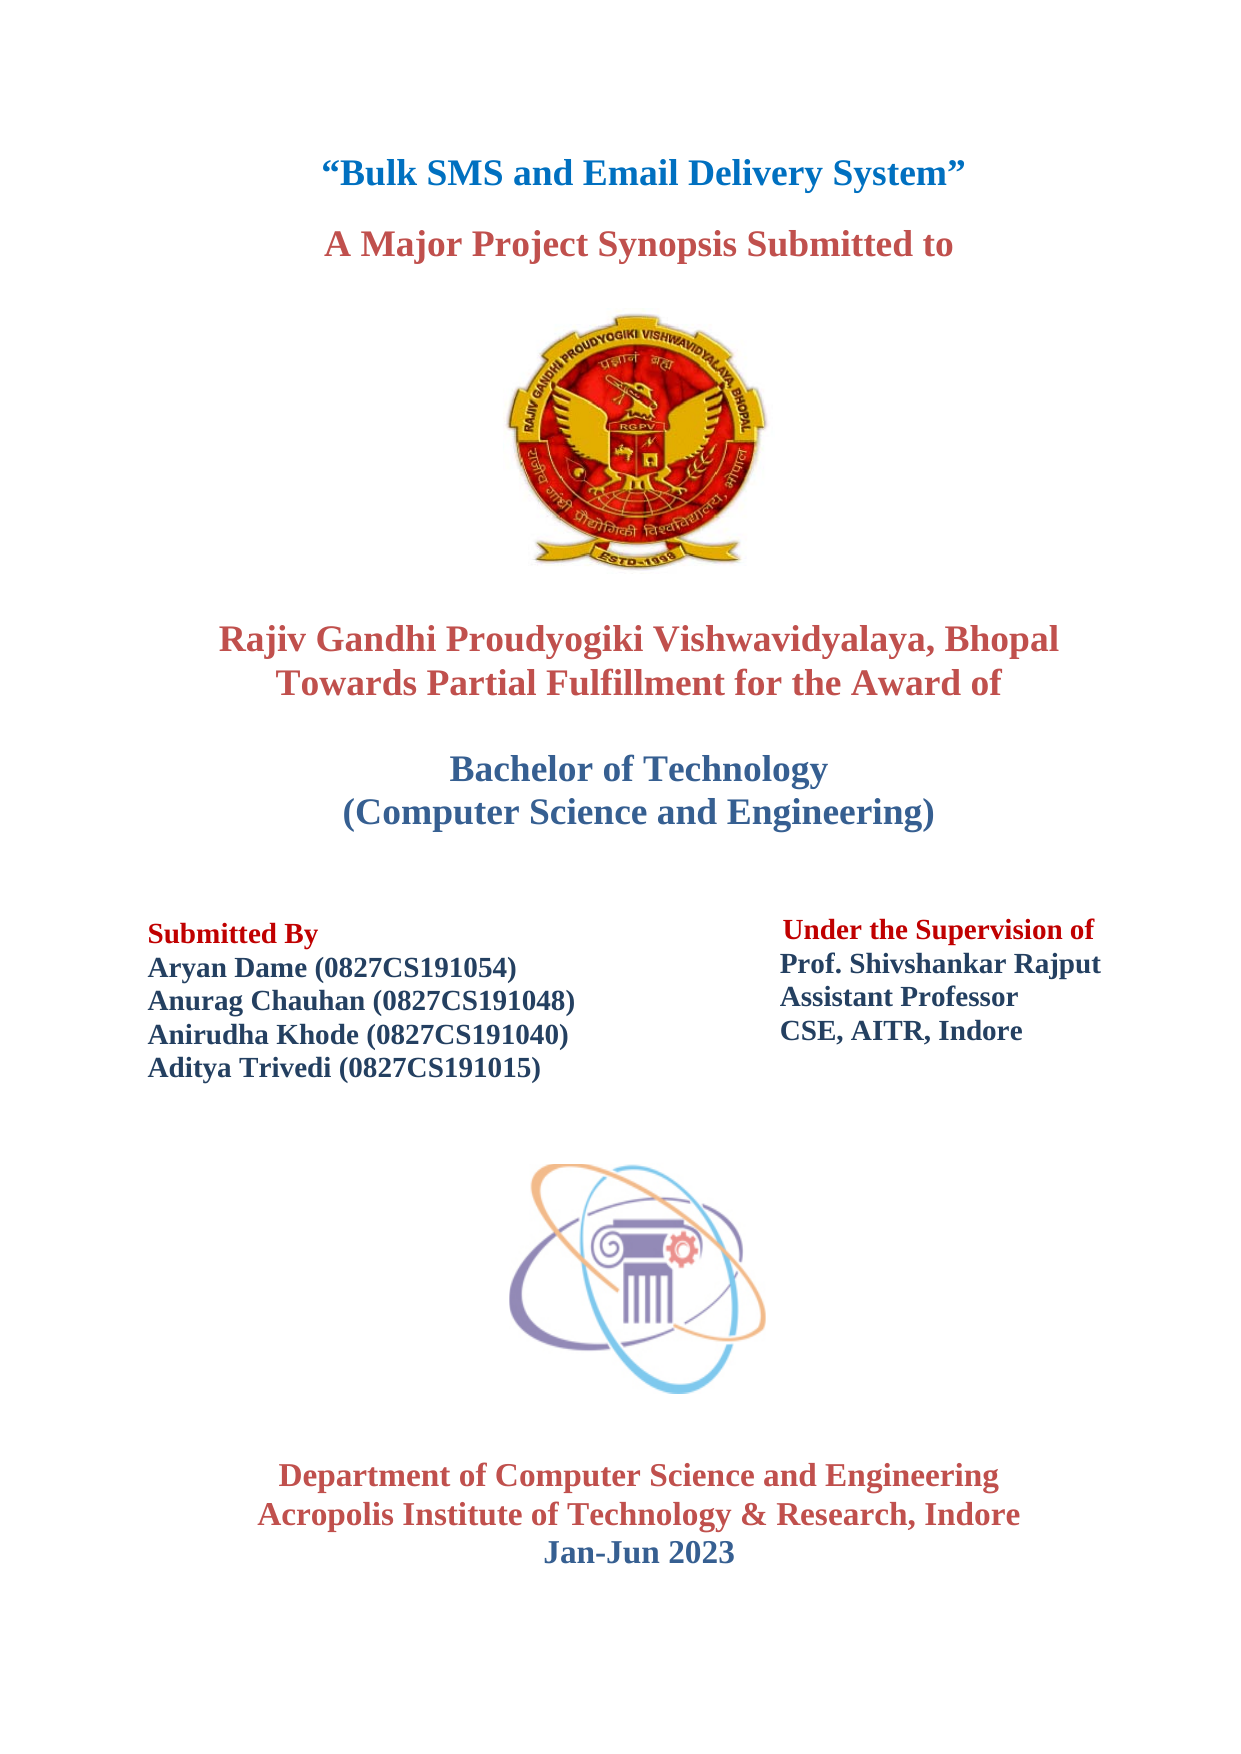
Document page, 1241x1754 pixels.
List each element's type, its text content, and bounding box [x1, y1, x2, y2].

text Acropolis Institute of Technology & Research, Indore [150, 1494, 1128, 1532]
text Towards Partial Fulfillment for the Award of [150, 660, 1128, 703]
picture [509, 1162, 766, 1394]
text A Major Project Synopsis Submitted to [150, 222, 1128, 265]
text Rajiv Gandhi Proudyogiki Vishwavidyalaya, Bhopal [150, 617, 1128, 660]
picture [502, 308, 775, 574]
text (Computer Science and Engineering) [150, 789, 1128, 832]
text Jan-Jun 2023 [150, 1532, 1128, 1570]
text Bachelor of Technology [150, 746, 1128, 789]
text “Bulk SMS and Email Delivery System” [150, 150, 1128, 193]
text Department of Computer Science and Engineering [150, 1455, 1128, 1494]
